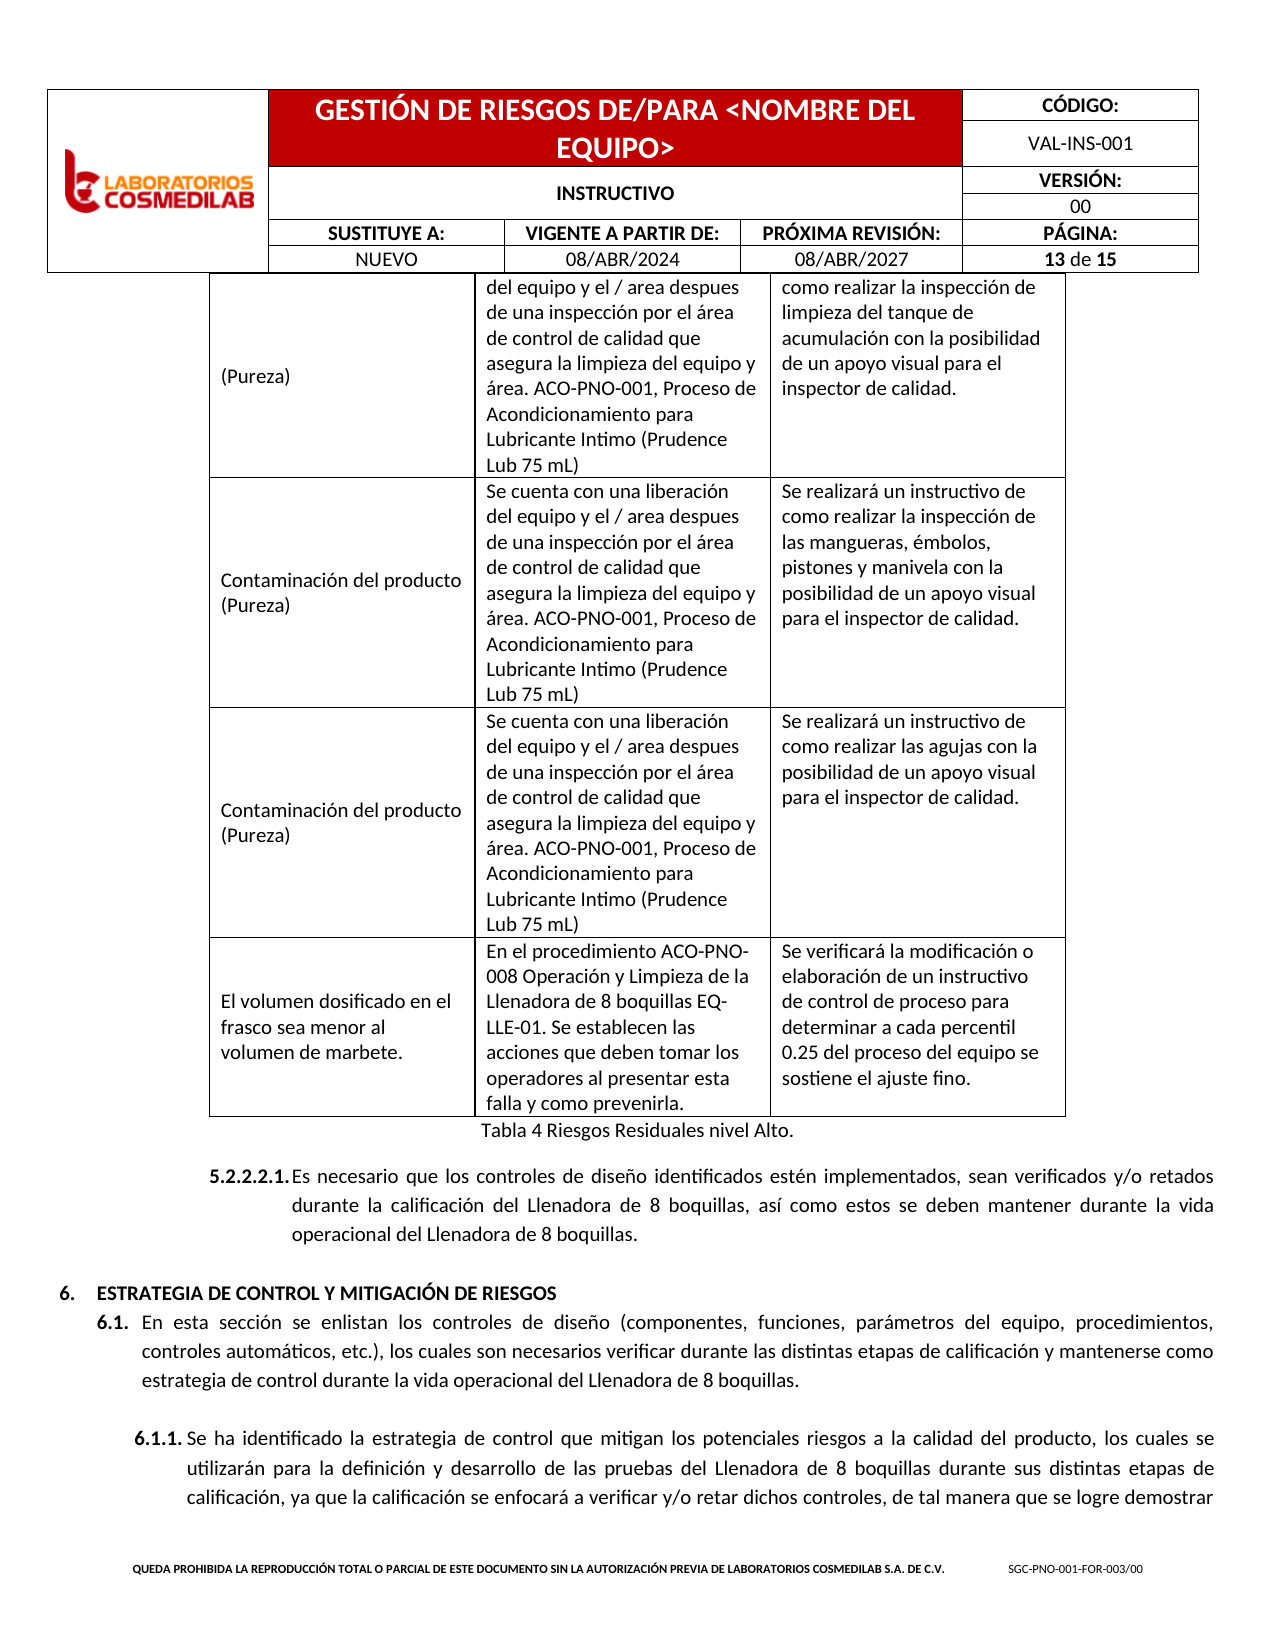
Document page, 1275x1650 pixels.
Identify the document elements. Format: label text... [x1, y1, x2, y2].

table_cell Contaminación del producto (Pureza) [210, 708, 474, 937]
table_cell El volumen dosificado en el frasco sea menor al volumen de marbete. [210, 938, 474, 1116]
list En esta sección se enlistan los controles de diseño (componentes, funciones, parámetros del equipo, procedimientos, controles automáticos, etc.), los cuales son necesarios verificar durante las distintas etapas de calificación y mantenerse como estrategia de control durante la vida operacional del Llenadora de 8 boquillas. [97, 1309, 1216, 1393]
table_cell Se verificará la modificación o elaboración de un instructivo de control de proceso para determinar a cada percentil 0.25 del proceso del equipo se sostiene el ajuste fino. [771, 938, 1065, 1116]
table_cell Se realizará un instructivo de como realizar la inspección de las mangueras, émbolos, pistones y manivela con la posibilidad de un apoyo visual para el inspector de calidad. [771, 478, 1065, 707]
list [134, 1426, 1216, 1509]
picture [61, 146, 257, 215]
table_cell Contaminación del producto (Pureza) [210, 274, 474, 477]
table_cell En el procedimiento ACO-PNO-008 Operación y Limpieza de la Llenadora de 8 boquillas EQ-LLE-01. Se establecen las acciones que deben tomar los operadores al presentar esta falla y como prevenirla. [476, 938, 770, 1116]
table_cell Contaminación del producto (Pureza) [210, 478, 474, 707]
list Es necesario que los controles de diseño identificados estén implementados, sean verificados y/o retados durante la calificación del Llenadora de 8 boquillas, así como estos se deben mantener durante la vida operacional del Llenadora de 8 boquillas. [209, 1163, 1216, 1247]
list ESTRATEGIA DE CONTROL Y MITIGACIÓN DE RIESGOS [59, 1280, 1216, 1305]
table_cell Se realizará un instructivo de como realizar las agujas con la posibilidad de un apoyo visual para el inspector de calidad. [771, 708, 1065, 937]
